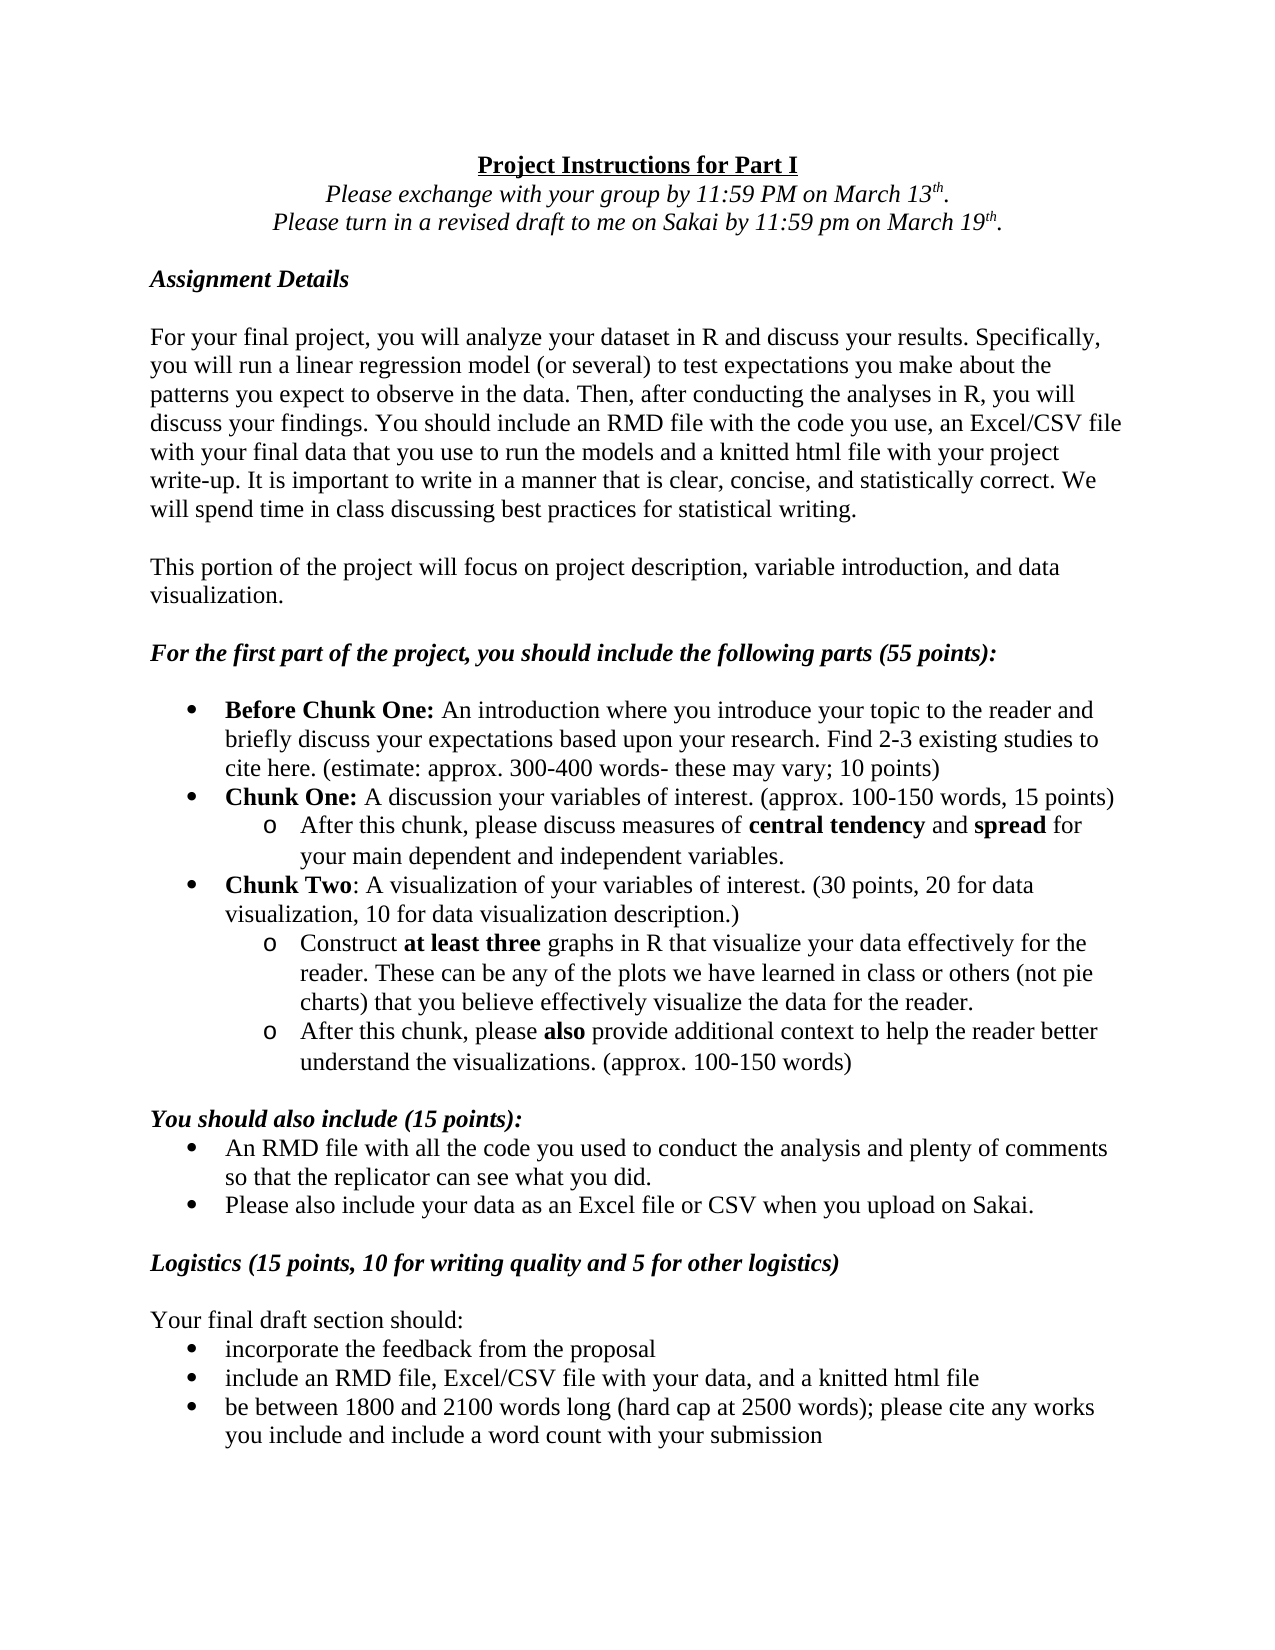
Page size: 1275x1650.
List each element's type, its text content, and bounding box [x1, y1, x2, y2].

text This portion of the project will focus on project description, variable introduction, and data visualization. [150, 552, 1125, 609]
text You should also include (15 points): [150, 1104, 1125, 1133]
list Chunk Two: A visualization of your variables of interest. (30 points, 20 for data visualization, 10 for data visualization description.) [187, 870, 1125, 928]
list Please also include your data as an Excel file or CSV when you upload on Sakai. [187, 1191, 1125, 1219]
list include an RMD file, Excel/CSV file with your data, and a knitted html file [187, 1363, 1125, 1392]
text Assignment Details [150, 264, 1125, 293]
list An RMD file with all the code you used to conduct the analysis and plenty of comments so that the replicator can see what you did. [187, 1133, 1125, 1191]
text For the first part of the project, you should include the following parts (55 points): [150, 638, 1125, 667]
list Before Chunk One: An introduction where you introduce your topic to the reader and briefly discuss your expectations based upon your research. Find 2-3 existing studies to cite here. (estimate: approx. 300-400 words- these may vary; 10 points) [187, 696, 1125, 782]
text Please turn in a revised draft to me on Sakai by 11:59 pm on March 19th. [150, 207, 1125, 236]
text For your final project, you will analyze your dataset in R and discuss your results. Specifically, you will run a linear regression model (or several) to test expectations you make about the patterns you expect to observe in the data. Then, after conducting the analyses in R, you will discuss your findings. You should include an RMD file with the code you use, an Excel/CSV file with your final data that you use to run the models and a knitted html file with your project write-up. It is important to write in a manner that is clear, concise, and statistically correct. We will spend time in class discussing best practices for statistical writing. [150, 322, 1125, 523]
list incorporate the feedback from the proposal [187, 1334, 1125, 1363]
list After this chunk, please also provide additional context to help the reader better understand the visualizations. (approx. 100-150 words) [262, 1016, 1125, 1076]
text Please exchange with your group by 11:59 PM on March 13th. [150, 179, 1125, 207]
list Construct at least three graphs in R that visualize your data effectively for the reader. These can be any of the plots we have learned in class or others (not pie charts) that you believe effectively visualize the data for the reader. [262, 928, 1125, 1016]
list be between 1800 and 2100 words long (hard cap at 2500 words); please cite any works you include and include a word count with your submission [187, 1392, 1125, 1449]
text Your final draft section should: [150, 1306, 1125, 1334]
text Logistics (15 points, 10 for writing quality and 5 for other logistics) [150, 1248, 1125, 1277]
list After this chunk, please discuss measures of central tendency and spread for your main dependent and independent variables. [262, 811, 1125, 870]
list Chunk One: A discussion your variables of interest. (approx. 100-150 words, 15 points) [187, 782, 1125, 811]
text Project Instructions for Part I [150, 150, 1125, 179]
